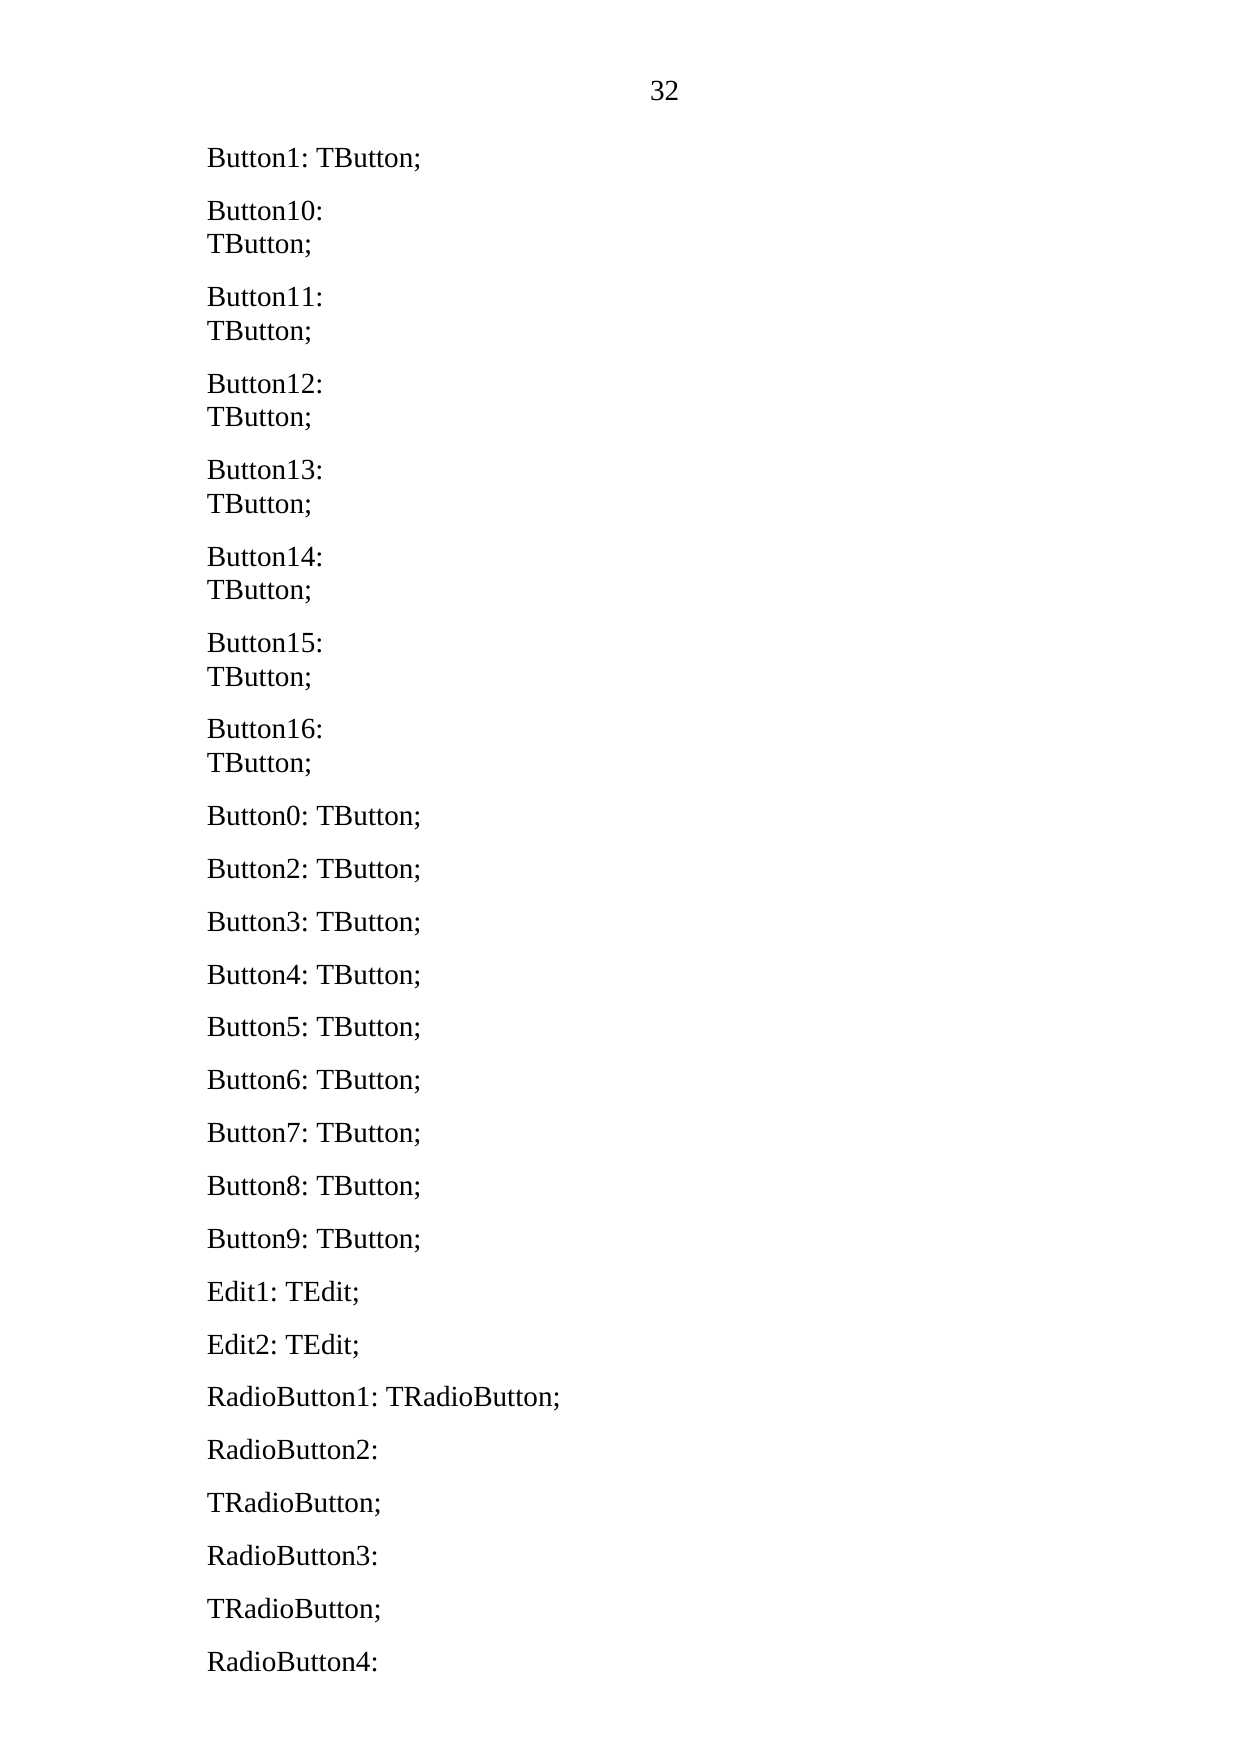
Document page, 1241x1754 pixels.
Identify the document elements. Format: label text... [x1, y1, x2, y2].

text Button16: TButton; [207, 712, 435, 779]
text Edit2: TEdit; [207, 1327, 435, 1361]
text Button11: TButton; [207, 279, 435, 347]
text Button4: TButton; [207, 957, 435, 990]
text RadioButton1: TRadioButton; [207, 1382, 1167, 1413]
text Button15: TButton; [207, 625, 435, 692]
text Button7: TButton; [207, 1115, 435, 1149]
text Button13: TButton; [207, 452, 435, 519]
text Button9: TButton; [207, 1221, 435, 1254]
text Button1: TButton; [207, 140, 435, 174]
text Button3: TButton; [207, 904, 435, 937]
text Button8: TButton; [207, 1168, 435, 1201]
text Edit1: TEdit; [207, 1274, 435, 1307]
text Button5: TButton; [207, 1009, 435, 1043]
text Button12: TButton; [207, 366, 435, 433]
text Button2: TButton; [207, 851, 435, 884]
text Button0: TButton; [207, 798, 435, 831]
text Button10: TButton; [207, 193, 435, 260]
text Button14: TButton; [207, 539, 435, 606]
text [207, 1432, 560, 1678]
text Button6: TButton; [207, 1062, 435, 1096]
